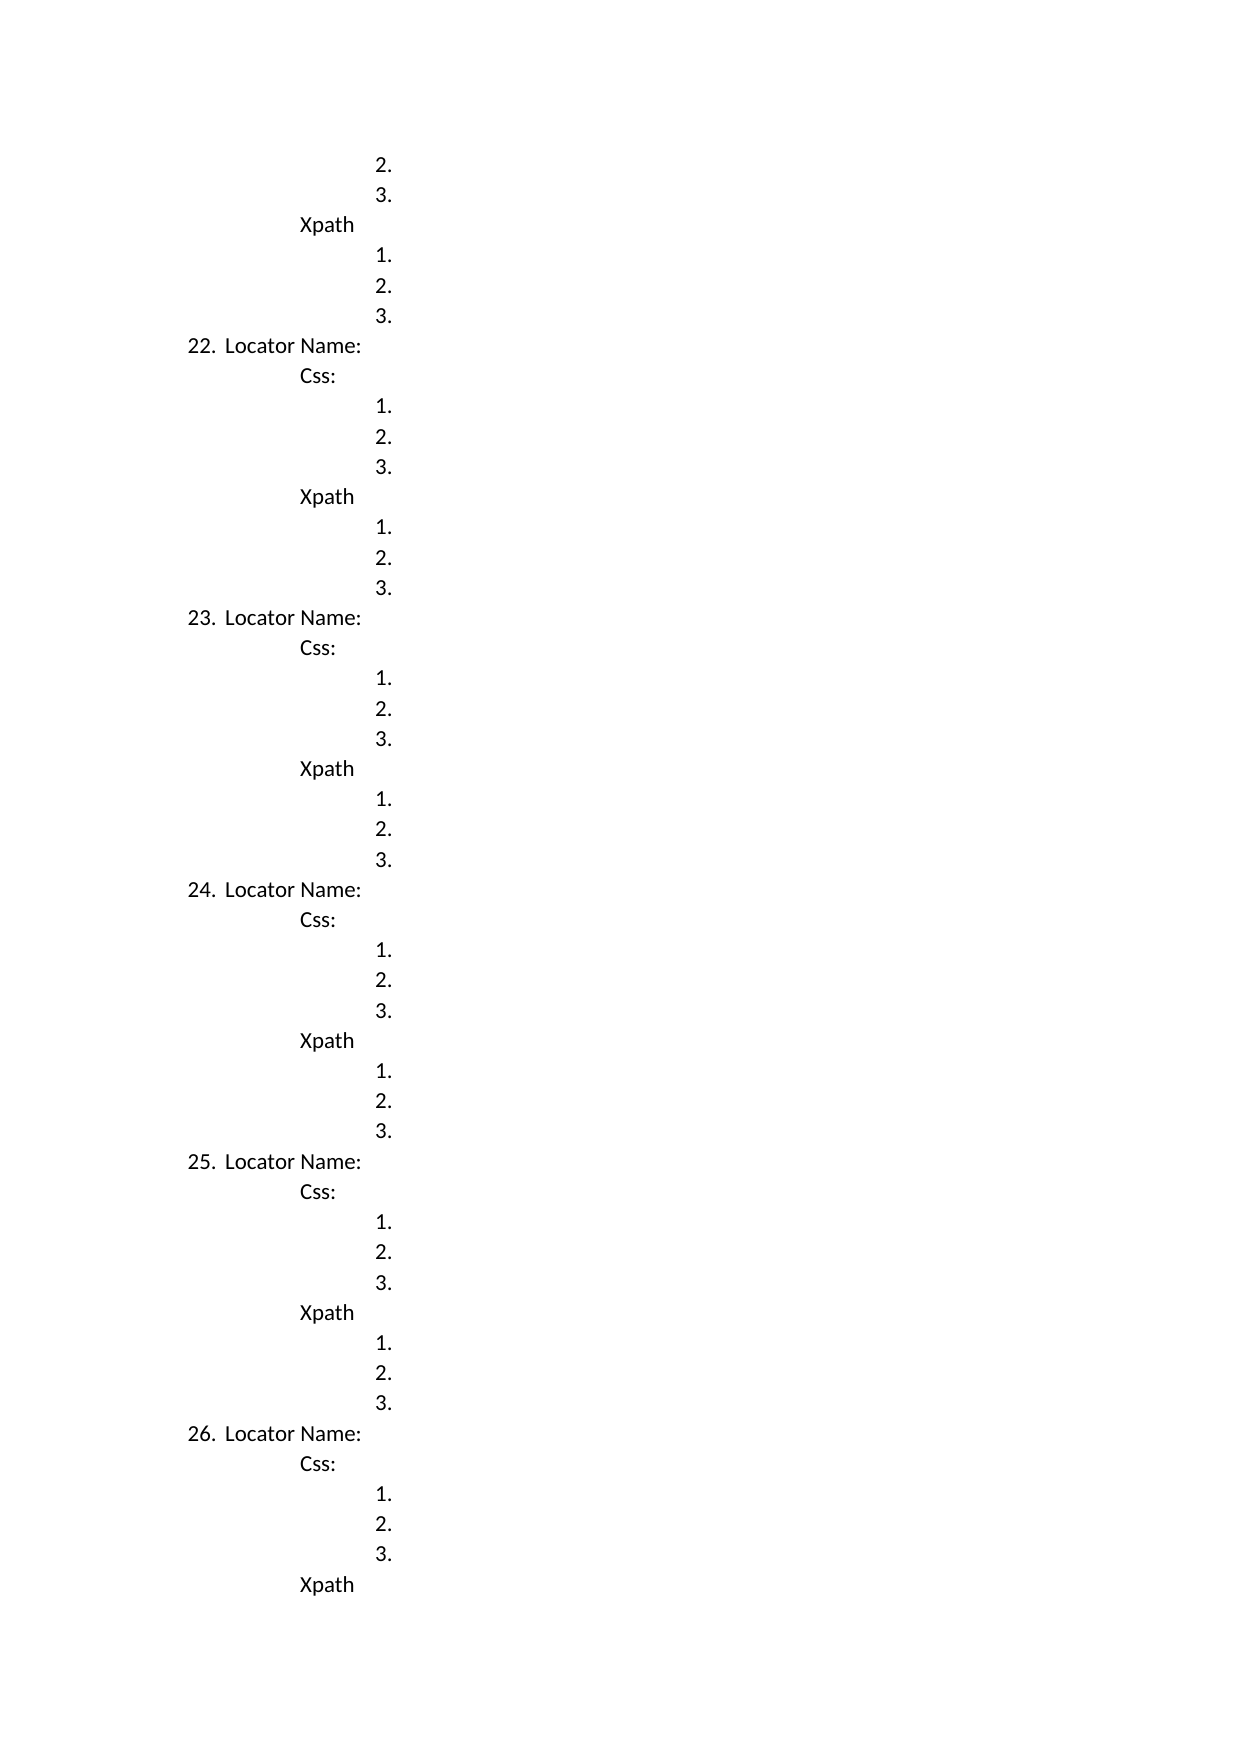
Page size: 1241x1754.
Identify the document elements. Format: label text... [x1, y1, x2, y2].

list 3. [300, 845, 1090, 873]
list 3. [300, 1539, 1090, 1568]
list Locator Name: [187, 331, 1090, 359]
list Css: [300, 1177, 1090, 1205]
list 1. [300, 935, 1090, 963]
list Css: [300, 1449, 1090, 1477]
list 1. [300, 1479, 1090, 1507]
list Xpath [300, 754, 1090, 782]
list 2. [300, 1086, 1090, 1114]
list 2. [300, 543, 1090, 571]
list 2. [300, 422, 1090, 450]
list 1. [300, 241, 1090, 269]
list 1. [300, 1056, 1090, 1084]
list Locator Name: [187, 875, 1090, 903]
list Xpath [300, 1026, 1090, 1054]
list 3. [300, 180, 1090, 208]
list Xpath [300, 210, 1090, 238]
list 2. [300, 1509, 1090, 1537]
list Locator Name: [187, 1147, 1090, 1175]
list 1. [300, 784, 1090, 812]
list Xpath [300, 482, 1090, 510]
list 2. [300, 966, 1090, 994]
list 2. [300, 1237, 1090, 1266]
list 2. [300, 271, 1090, 299]
list 3. [300, 452, 1090, 480]
list 1. [300, 1328, 1090, 1356]
list 3. [300, 301, 1090, 329]
list Xpath [300, 1570, 1090, 1598]
list 3. [300, 724, 1090, 752]
list 1. [300, 392, 1090, 420]
list 2. [300, 694, 1090, 722]
list 1. [300, 663, 1090, 692]
list Css: [300, 905, 1090, 933]
list 1. [300, 512, 1090, 541]
list 2. [300, 814, 1090, 843]
list Locator Name: [187, 1419, 1090, 1447]
list 3. [300, 573, 1090, 601]
list Css: [300, 633, 1090, 661]
list 3. [300, 1388, 1090, 1417]
list 2. [300, 150, 1090, 178]
list 2. [300, 1358, 1090, 1386]
list Xpath [300, 1298, 1090, 1326]
list 3. [300, 996, 1090, 1024]
list Css: [300, 361, 1090, 389]
list 3. [300, 1268, 1090, 1296]
list 1. [300, 1207, 1090, 1235]
list Locator Name: [187, 603, 1090, 631]
list 3. [300, 1117, 1090, 1145]
